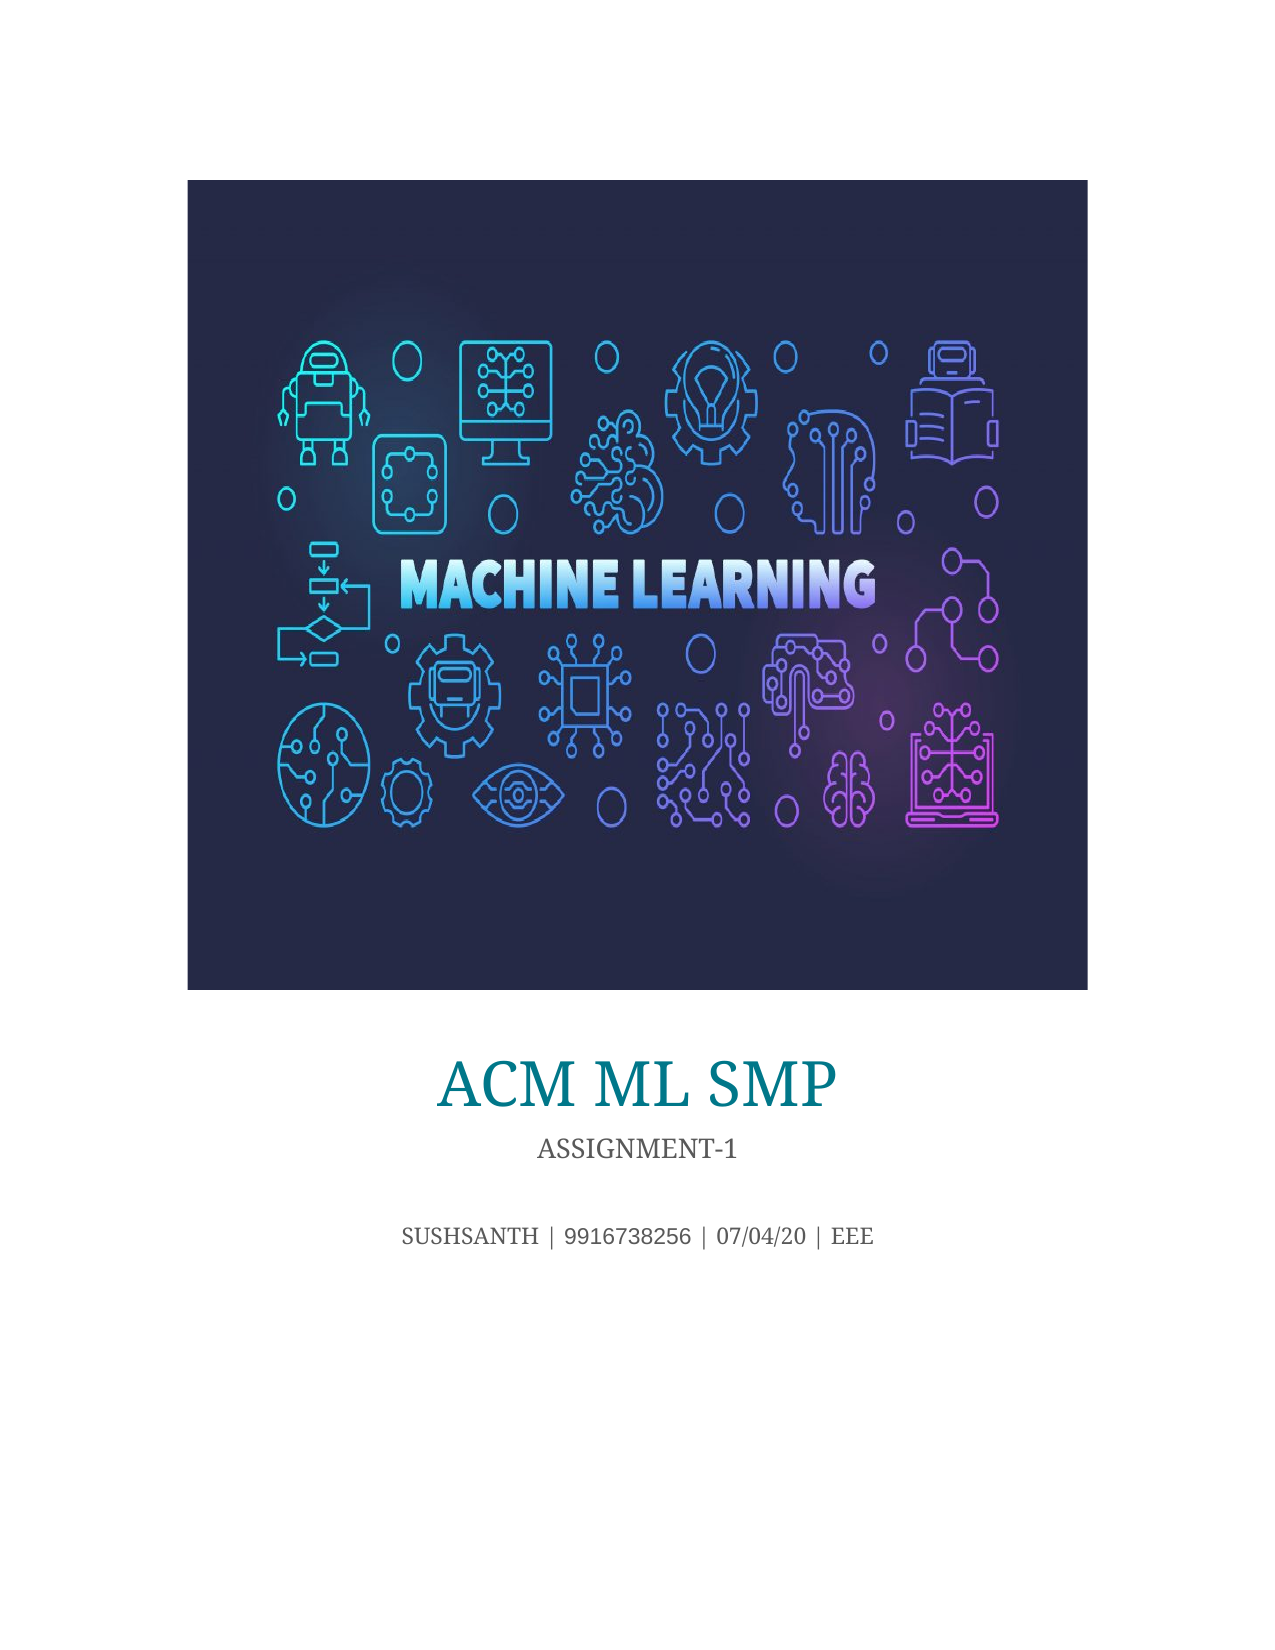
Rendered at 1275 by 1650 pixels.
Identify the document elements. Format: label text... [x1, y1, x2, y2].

title ACM ML SMP [187, 1040, 1087, 1125]
subtitle Assignment-1 [187, 1129, 1087, 1166]
picture [187, 180, 1088, 990]
text SUSHSANTH | 9916738256 | 07/04/20 | EEE [187, 1220, 1087, 1251]
